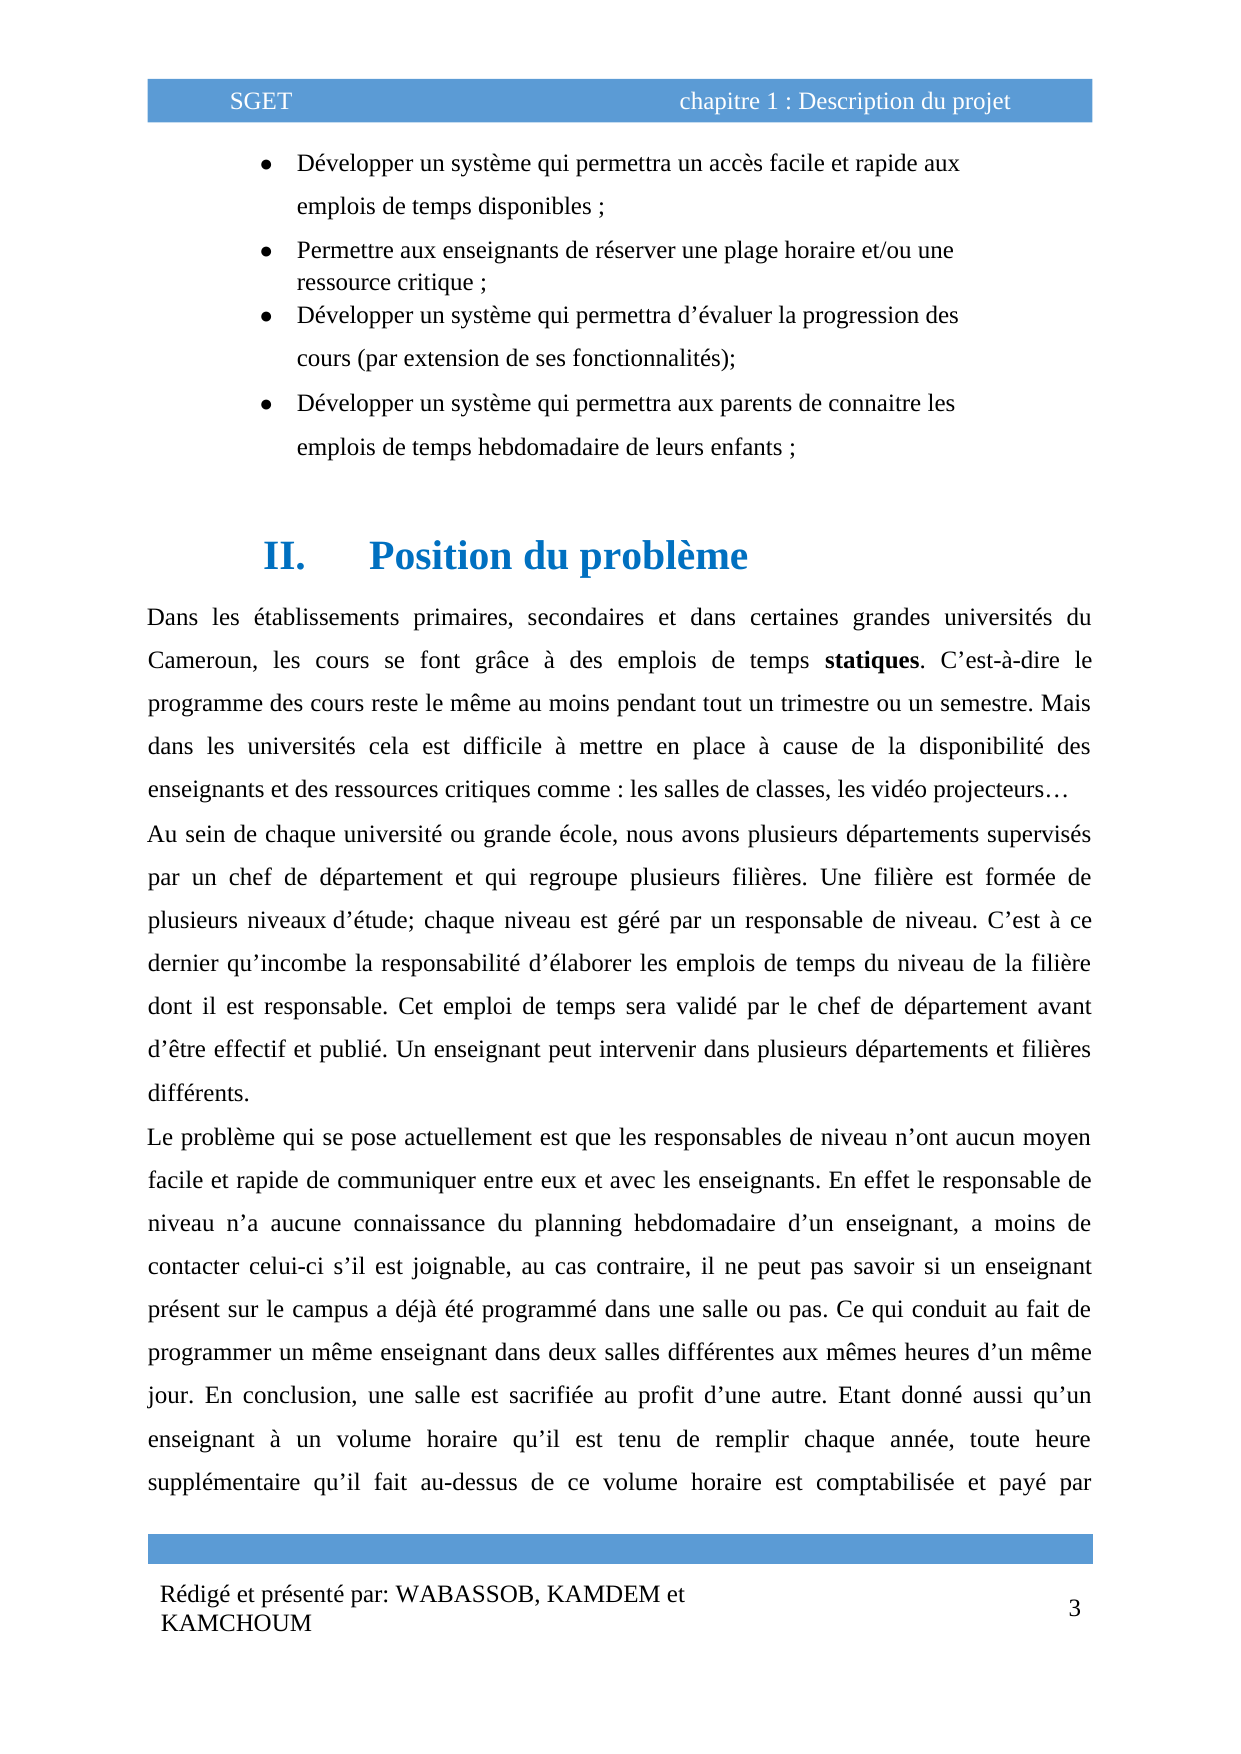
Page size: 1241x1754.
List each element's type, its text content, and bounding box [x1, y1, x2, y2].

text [147, 1122, 1093, 1496]
list Permettre aux enseignants de réserver une plage horaire et/ou une ressource critique ; [259, 235, 1001, 296]
list Développer un système qui permettra d’évaluer la progression des cours (par extension de ses fonctionnalités); [259, 300, 1001, 372]
text Au sein de chaque université ou grande école, nous avons plusieurs départements supervisés par un chef de département et qui regroupe plusieurs filières. Une filière est formée de plusieurs niveaux d’étude; chaque niveau est géré par un responsable de niveau. C’est à ce dernier qu’incombe la responsabilité d’élaborer les emplois de temps du niveau de la filière dont il est responsable. Cet emploi de temps sera validé par le chef de département avant d’être effectif et publié. Un enseignant peut intervenir dans plusieurs départements et filières différents. [147, 819, 1093, 1106]
list Développer un système qui permettra aux parents de connaitre les emplois de temps hebdomadaire de leurs enfants ; [259, 388, 1001, 460]
subtitle Position du problème [263, 530, 1093, 578]
text Dans les établissements primaires, secondaires et dans certaines grandes universités du Cameroun, les cours se font grâce à des emplois de temps statiques. C’est-à-dire le programme des cours reste le même au moins pendant tout un trimestre ou un semestre. Mais dans les universités cela est difficile à mettre en place à cause de la disponibilité des enseignants et des ressources critiques comme : les salles de classes, les vidéo projecteurs… [147, 602, 1093, 803]
list Développer un système qui permettra un accès facile et rapide aux emplois de temps disponibles ; [259, 148, 1001, 219]
